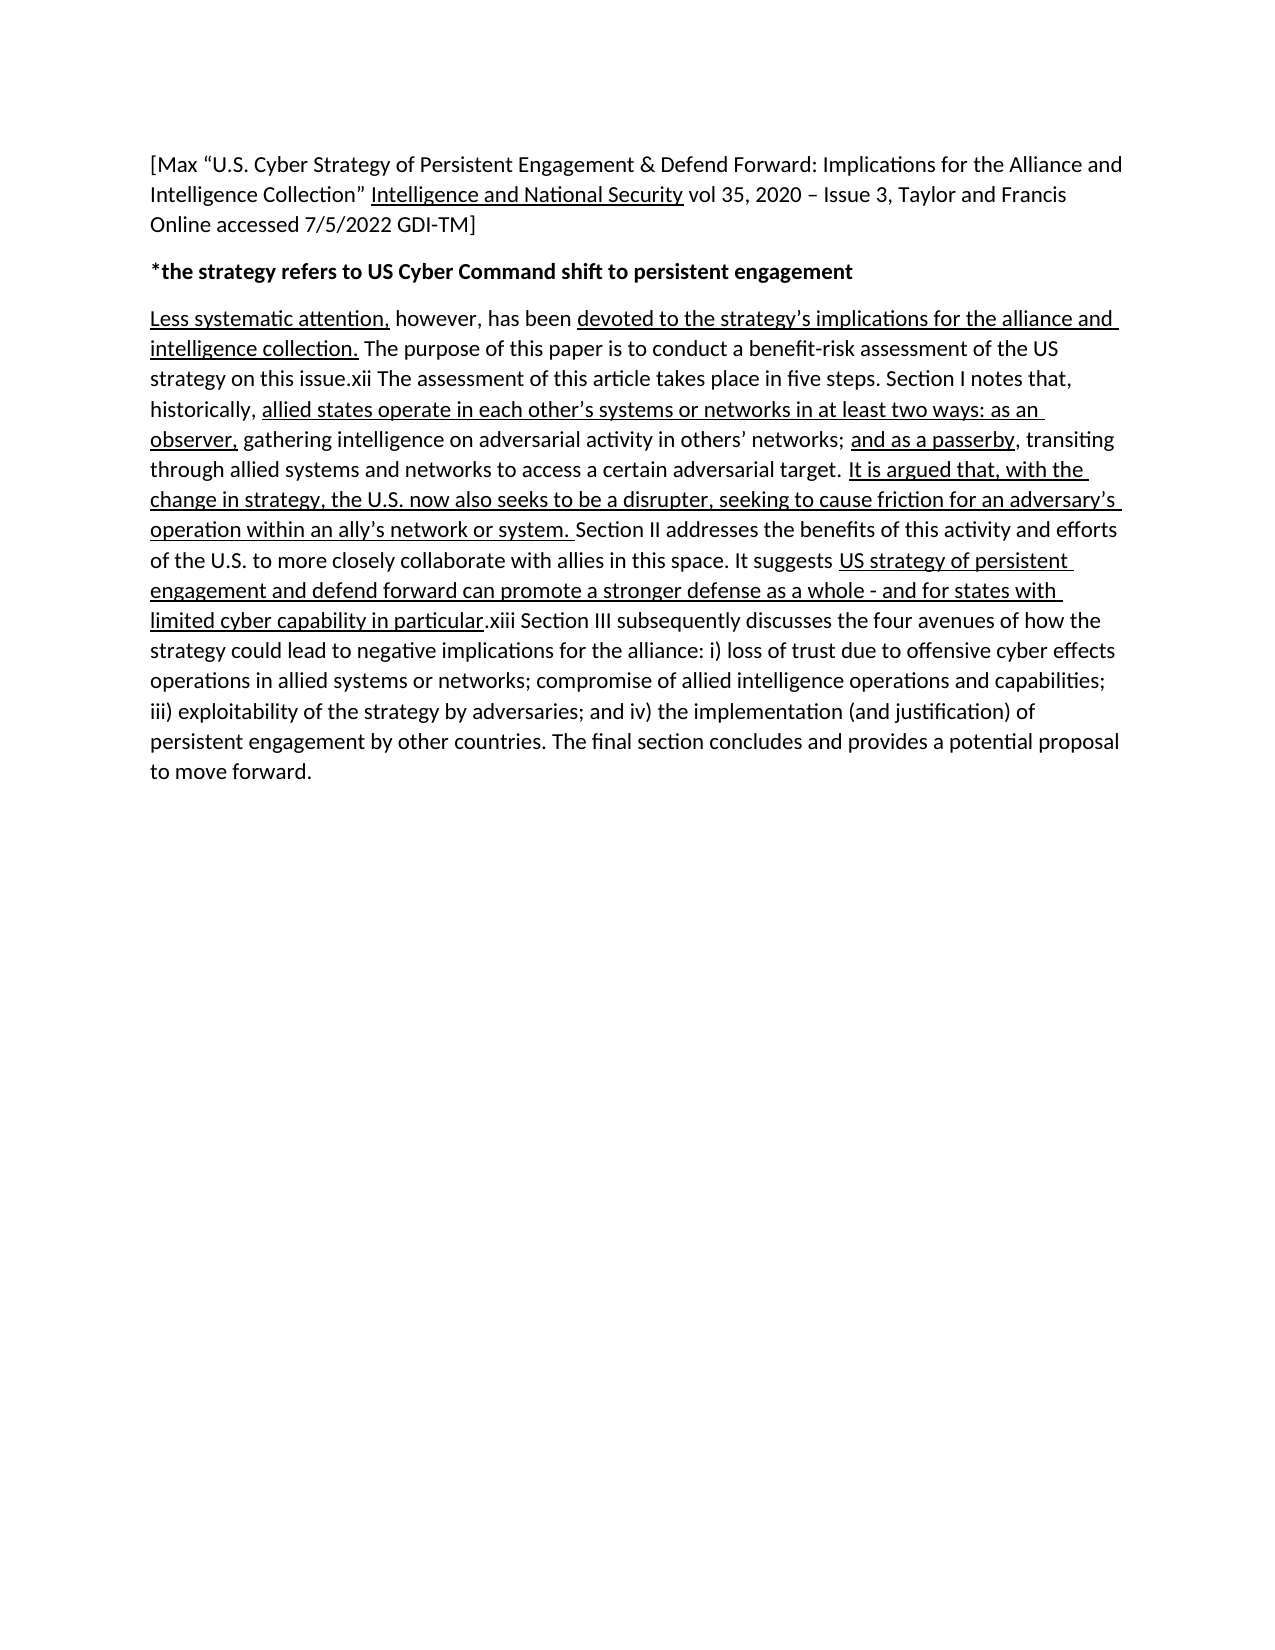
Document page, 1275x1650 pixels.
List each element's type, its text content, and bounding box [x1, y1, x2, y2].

text [Max “U.S. Cyber Strategy of Persistent Engagement & Defend Forward: Implications for the Alliance and Intelligence Collection” Intelligence and National Security vol 35, 2020 – Issue 3, Taylor and Francis Online accessed 7/5/2022 GDI-TM] [150, 150, 1125, 238]
text *the strategy refers to US Cyber Command shift to persistent engagement [150, 257, 1125, 285]
text Less systematic attention, however, has been devoted to the strategy’s implications for the alliance and intelligence collection. The purpose of this paper is to conduct a benefit-risk assessment of the US strategy on this issue.xii The assessment of this article takes place in five steps. Section I notes that, historically, allied states operate in each other’s systems or networks in at least two ways: as an observer, gathering intelligence on adversarial activity in others’ networks; and as a passerby, transiting through allied systems and networks to access a certain adversarial target. It is argued that, with the change in strategy, the U.S. now also seeks to be a disrupter, seeking to cause friction for an adversary’s operation within an ally’s network or system. Section II addresses the benefits of this activity and efforts of the U.S. to more closely collaborate with allies in this space. It suggests US strategy of persistent engagement and defend forward can promote a stronger defense as a whole - and for states with limited cyber capability in particular.xiii Section III subsequently discusses the four avenues of how the strategy could lead to negative implications for the alliance: i) loss of trust due to offensive cyber effects operations in allied systems or networks; compromise of allied intelligence operations and capabilities; iii) exploitability of the strategy by adversaries; and iv) the implementation (and justification) of persistent engagement by other countries. The final section concludes and provides a potential proposal to move forward. [150, 304, 1125, 785]
